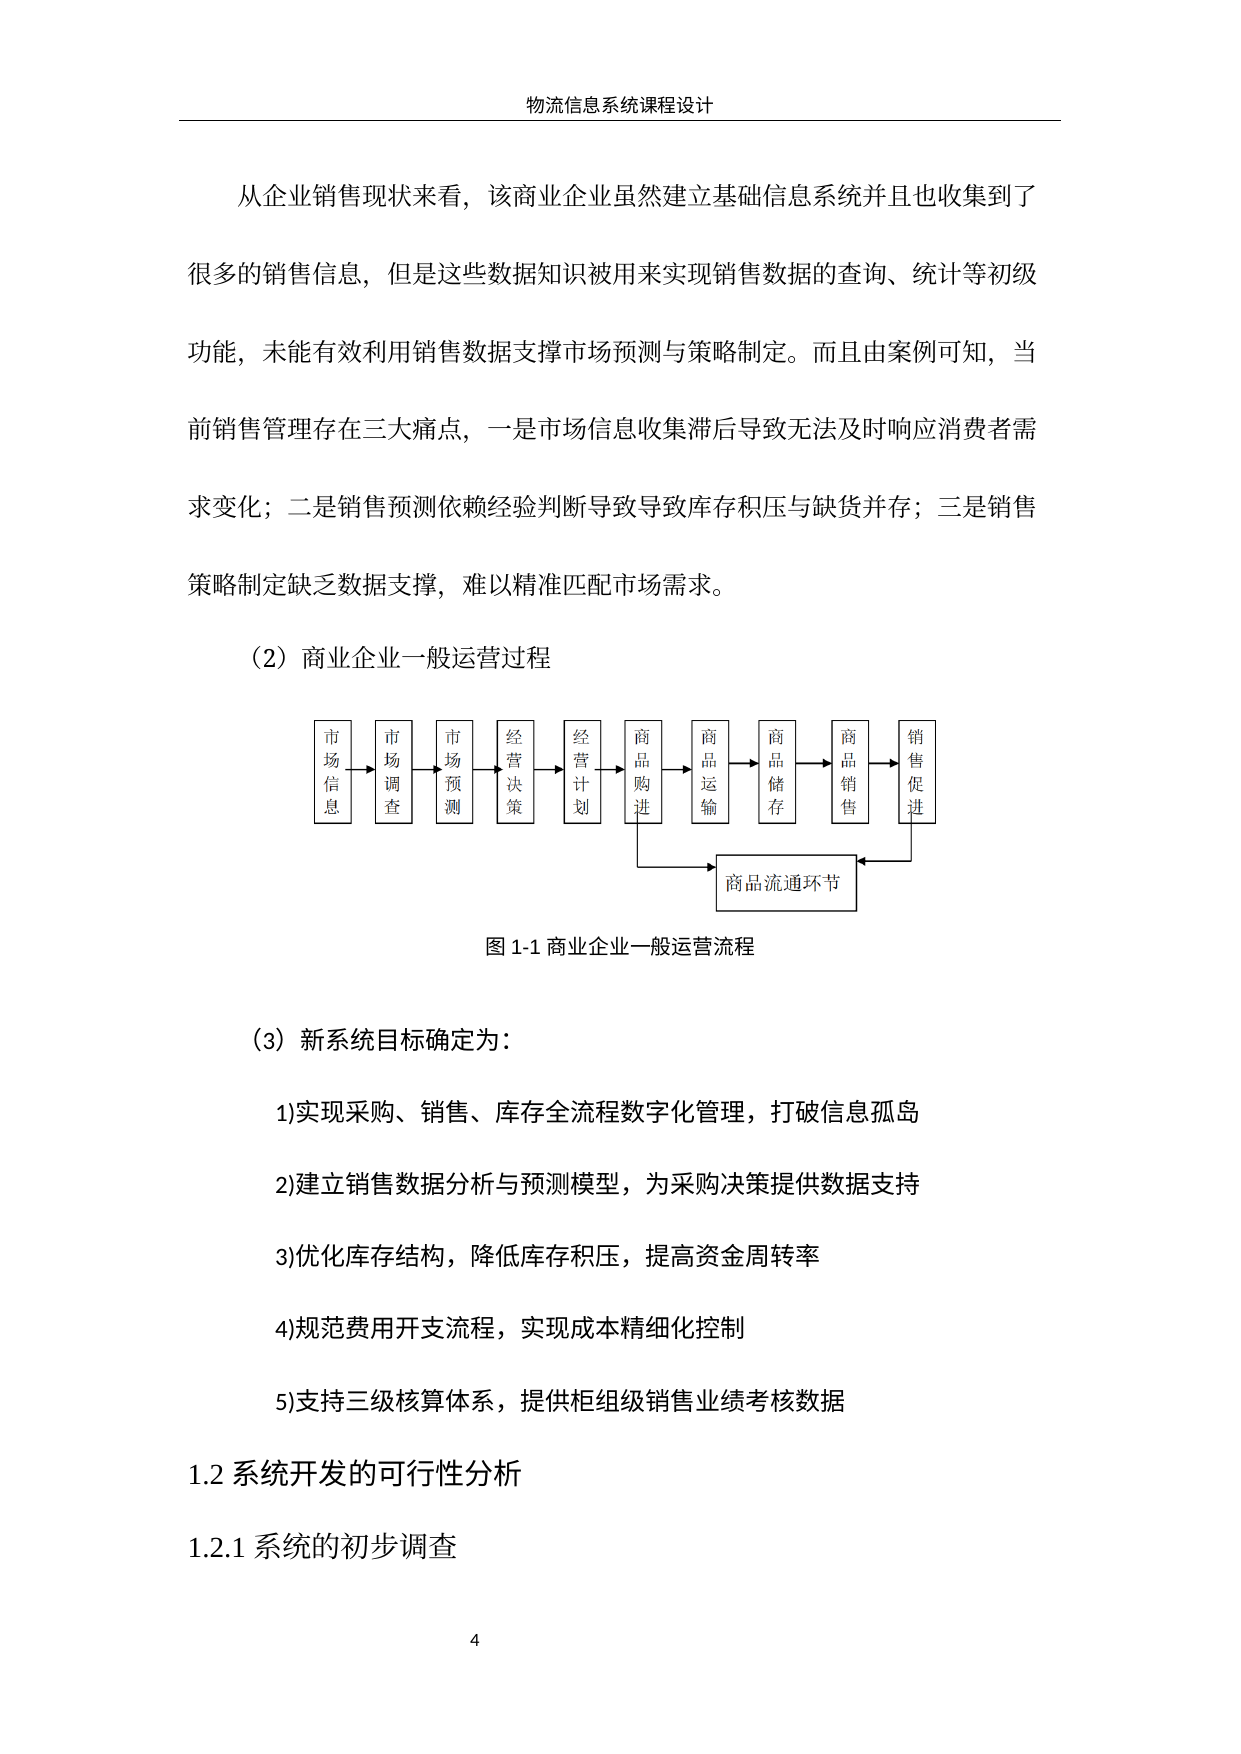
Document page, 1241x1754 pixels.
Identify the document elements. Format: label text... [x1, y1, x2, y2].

text 图1-1 商业企业一般运营流程 [187, 929, 1053, 961]
list 优化库存结构，降低库存积压，提高资金周转率 [275, 1222, 1053, 1287]
list 实现采购、销售、库存全流程数字化管理，打破信息孤岛 [275, 1078, 1053, 1143]
text 1.2 系统开发的可行性分析 [187, 1439, 1053, 1504]
text 1.2.1 系统的初步调查 [187, 1512, 1053, 1577]
list 建立销售数据分析与预测模型，为采购决策提供数据支持 [275, 1150, 1053, 1215]
list 规范费用开支流程，实现成本精细化控制 [275, 1294, 1053, 1359]
text （2）商业企业一般运营过程 [187, 624, 1053, 689]
list 支持三级核算体系，提供柜组级销售业绩考核数据 [275, 1367, 1053, 1432]
text （3）新系统目标确定为： [187, 1006, 1053, 1071]
picture [297, 696, 943, 920]
